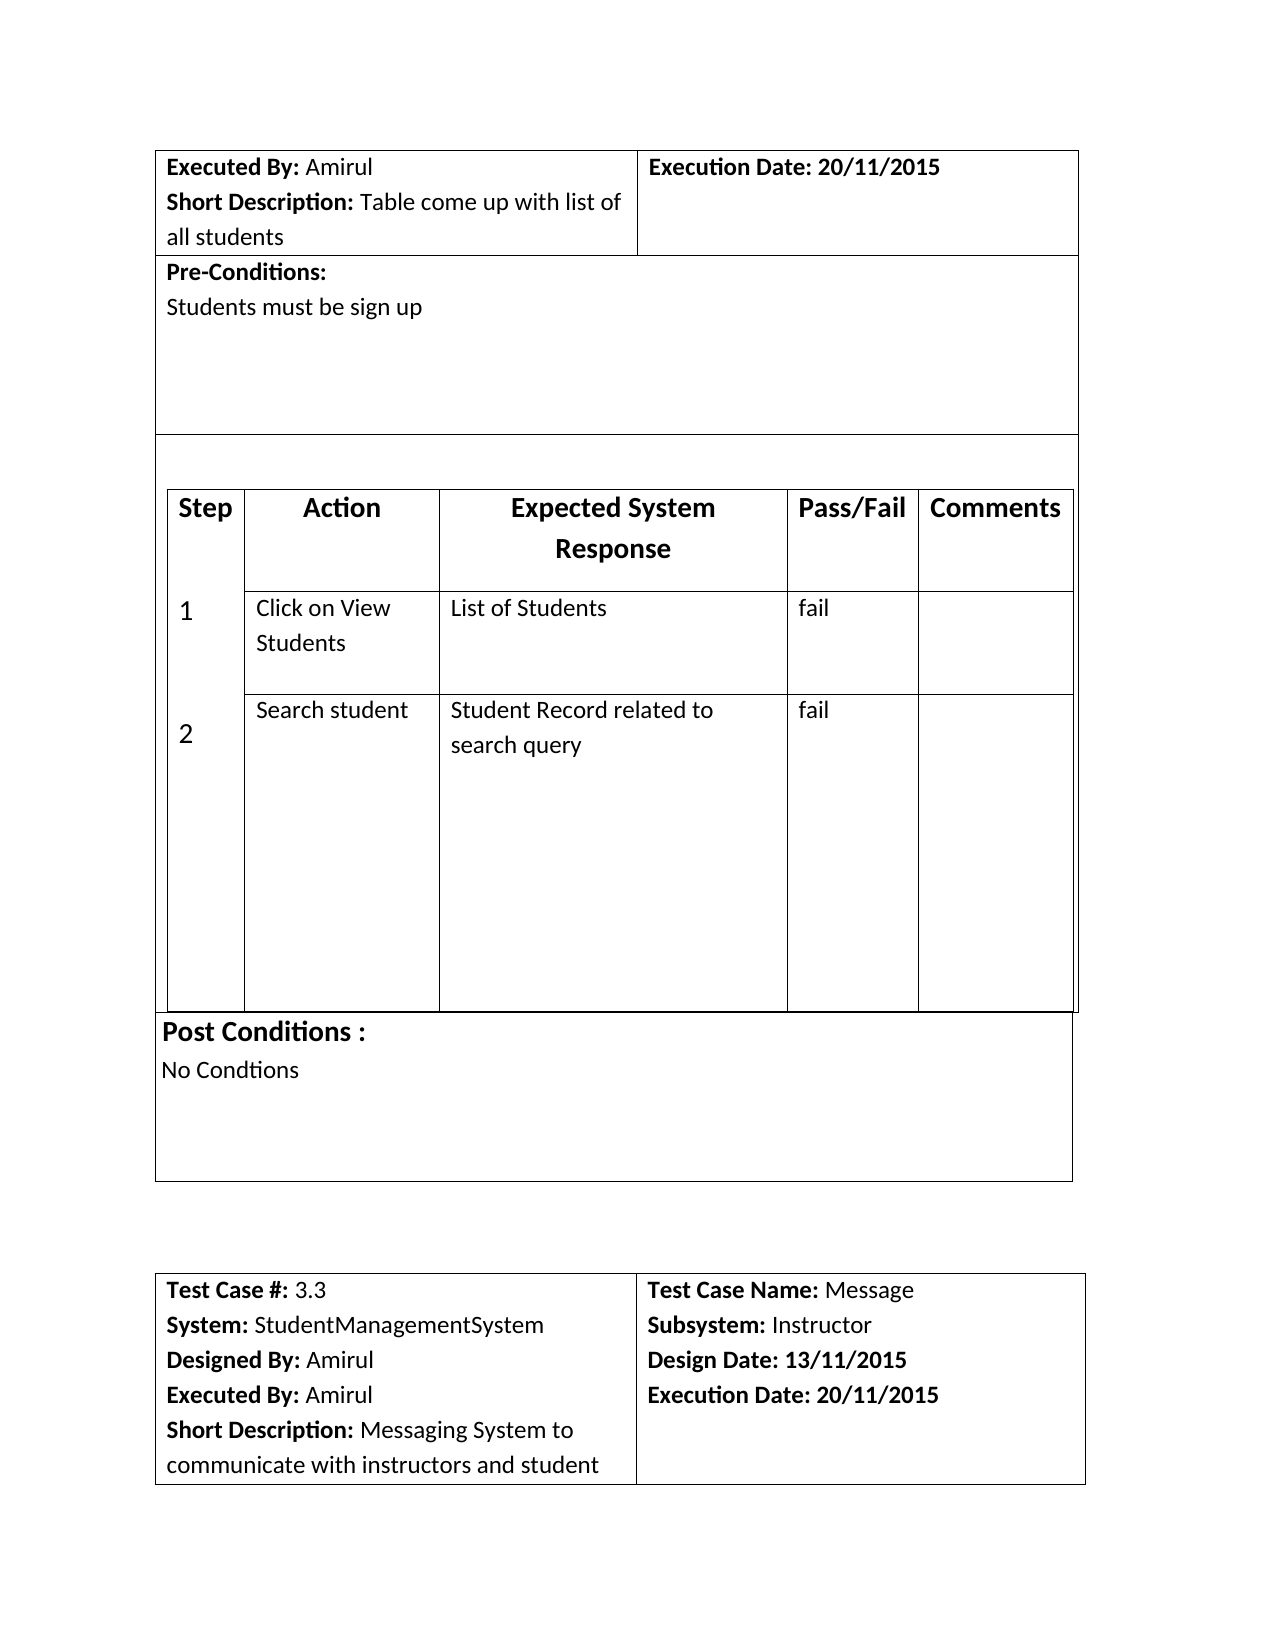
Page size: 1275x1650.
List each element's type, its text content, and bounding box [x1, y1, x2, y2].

table_cell [156, 435, 1078, 1012]
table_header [156, 151, 637, 255]
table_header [638, 151, 1078, 255]
table_header Test Case #: 3.3 System: StudentManagementSystem Designed By: Amirul Executed By: Amirul Short Description: Messaging System to communicate with instructors and student [156, 1274, 636, 1483]
table_cell Pre-Conditions: Students must be sign up [156, 256, 1078, 434]
table_header Test Case Name: Message Subsystem: Instructor Design Date: 13/11/2015 Execution Date: 20/11/2015 [637, 1274, 1085, 1483]
table_cell Post Conditions : No Condtions [156, 1013, 1072, 1181]
